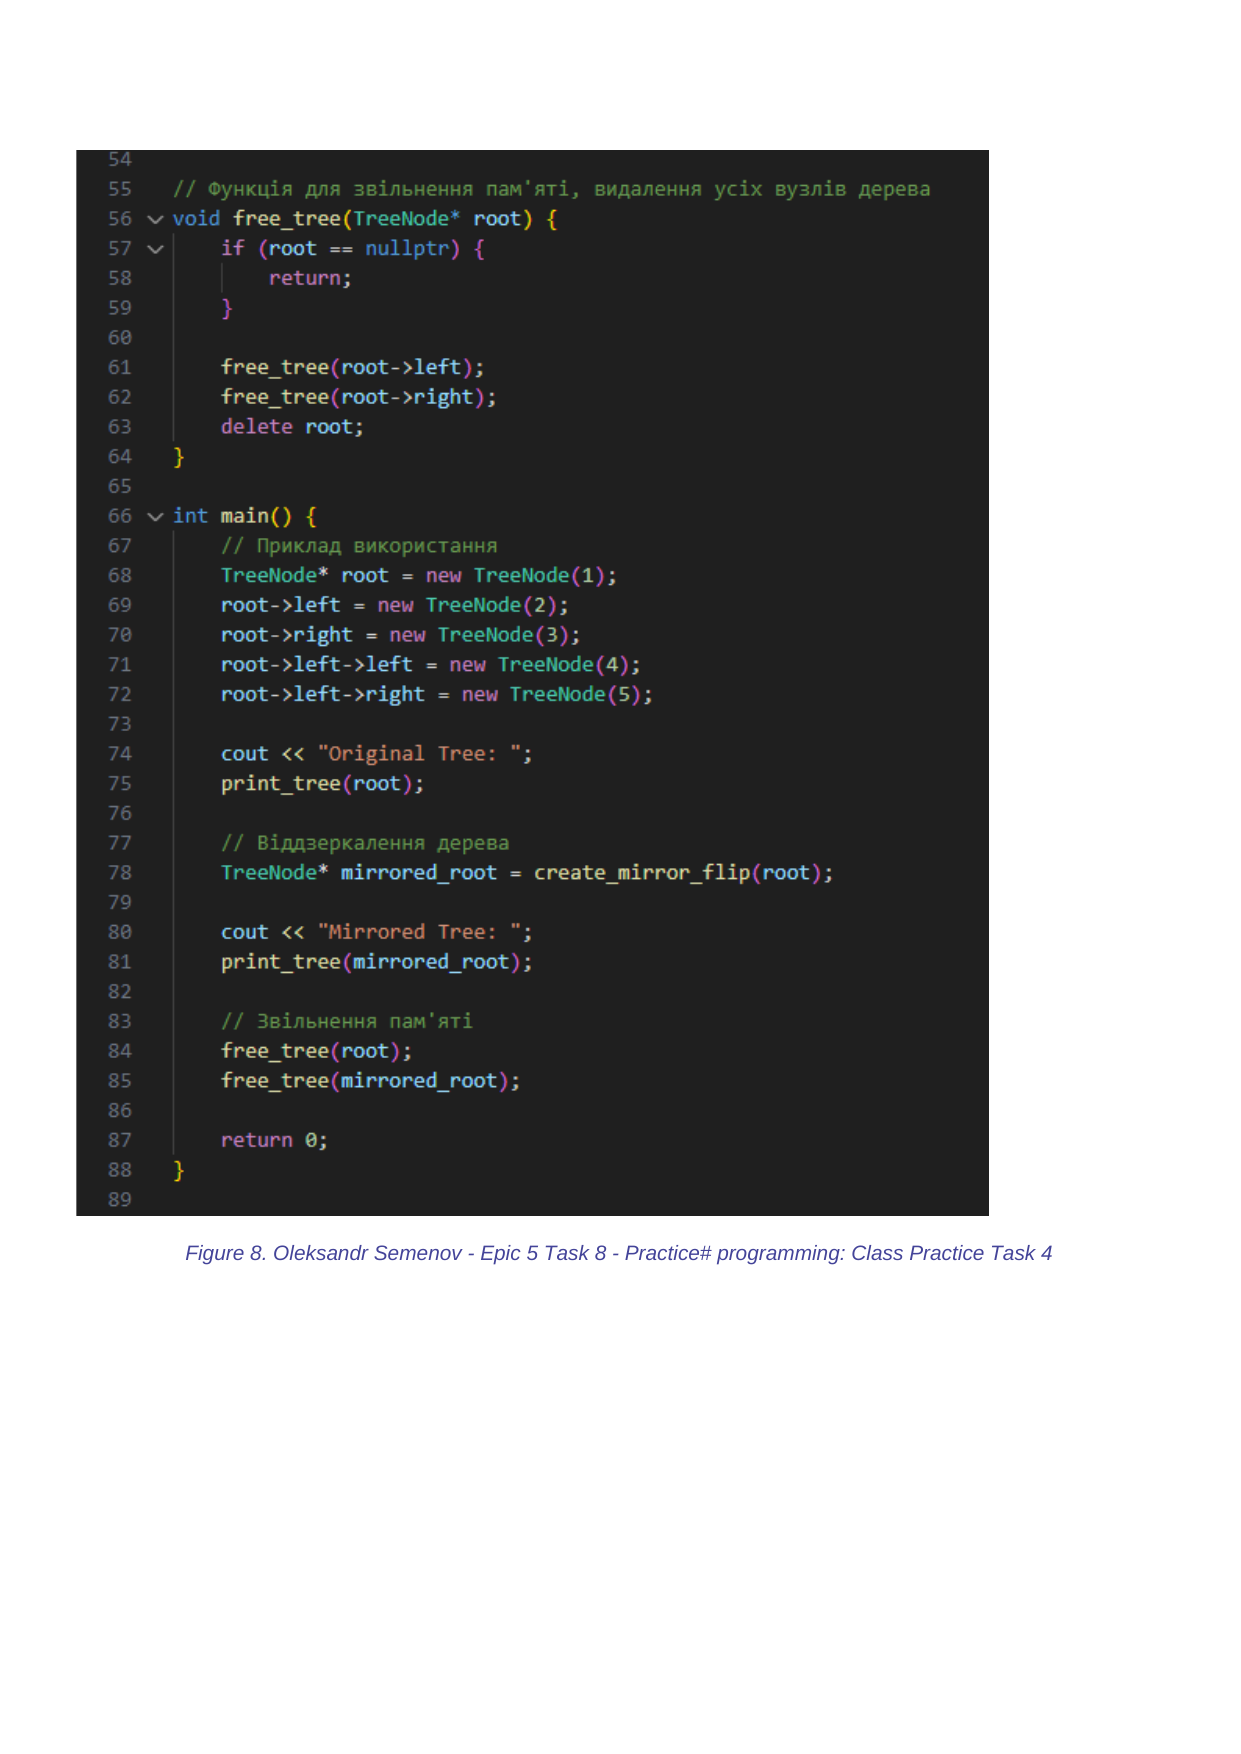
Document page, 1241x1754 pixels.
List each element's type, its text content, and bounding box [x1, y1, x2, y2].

picture [76, 150, 989, 1216]
text Figure 8. Oleksandr Semenov - Epic 5 Task 8 - Practice# programming: Class Practice Task 4 [150, 1240, 1090, 1264]
